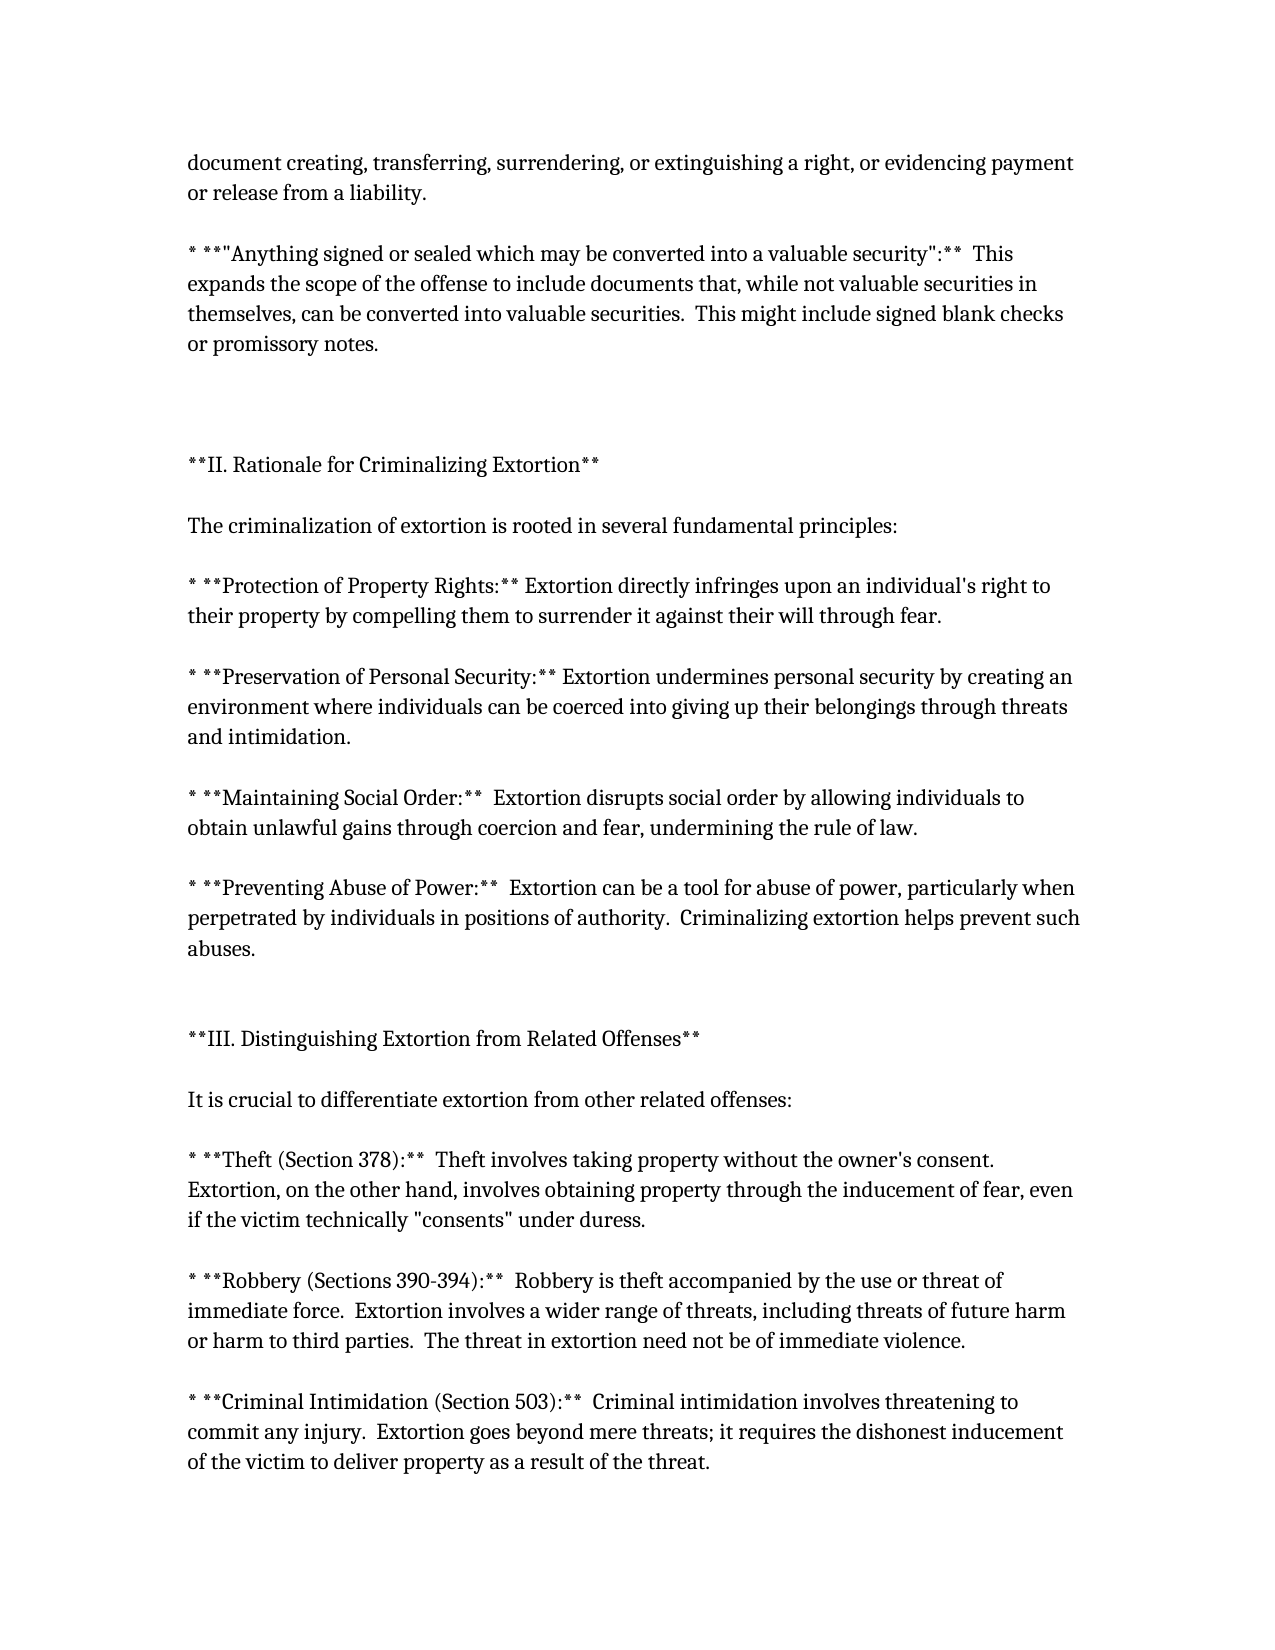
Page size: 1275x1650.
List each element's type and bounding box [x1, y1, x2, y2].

text [187, 150, 1087, 1475]
